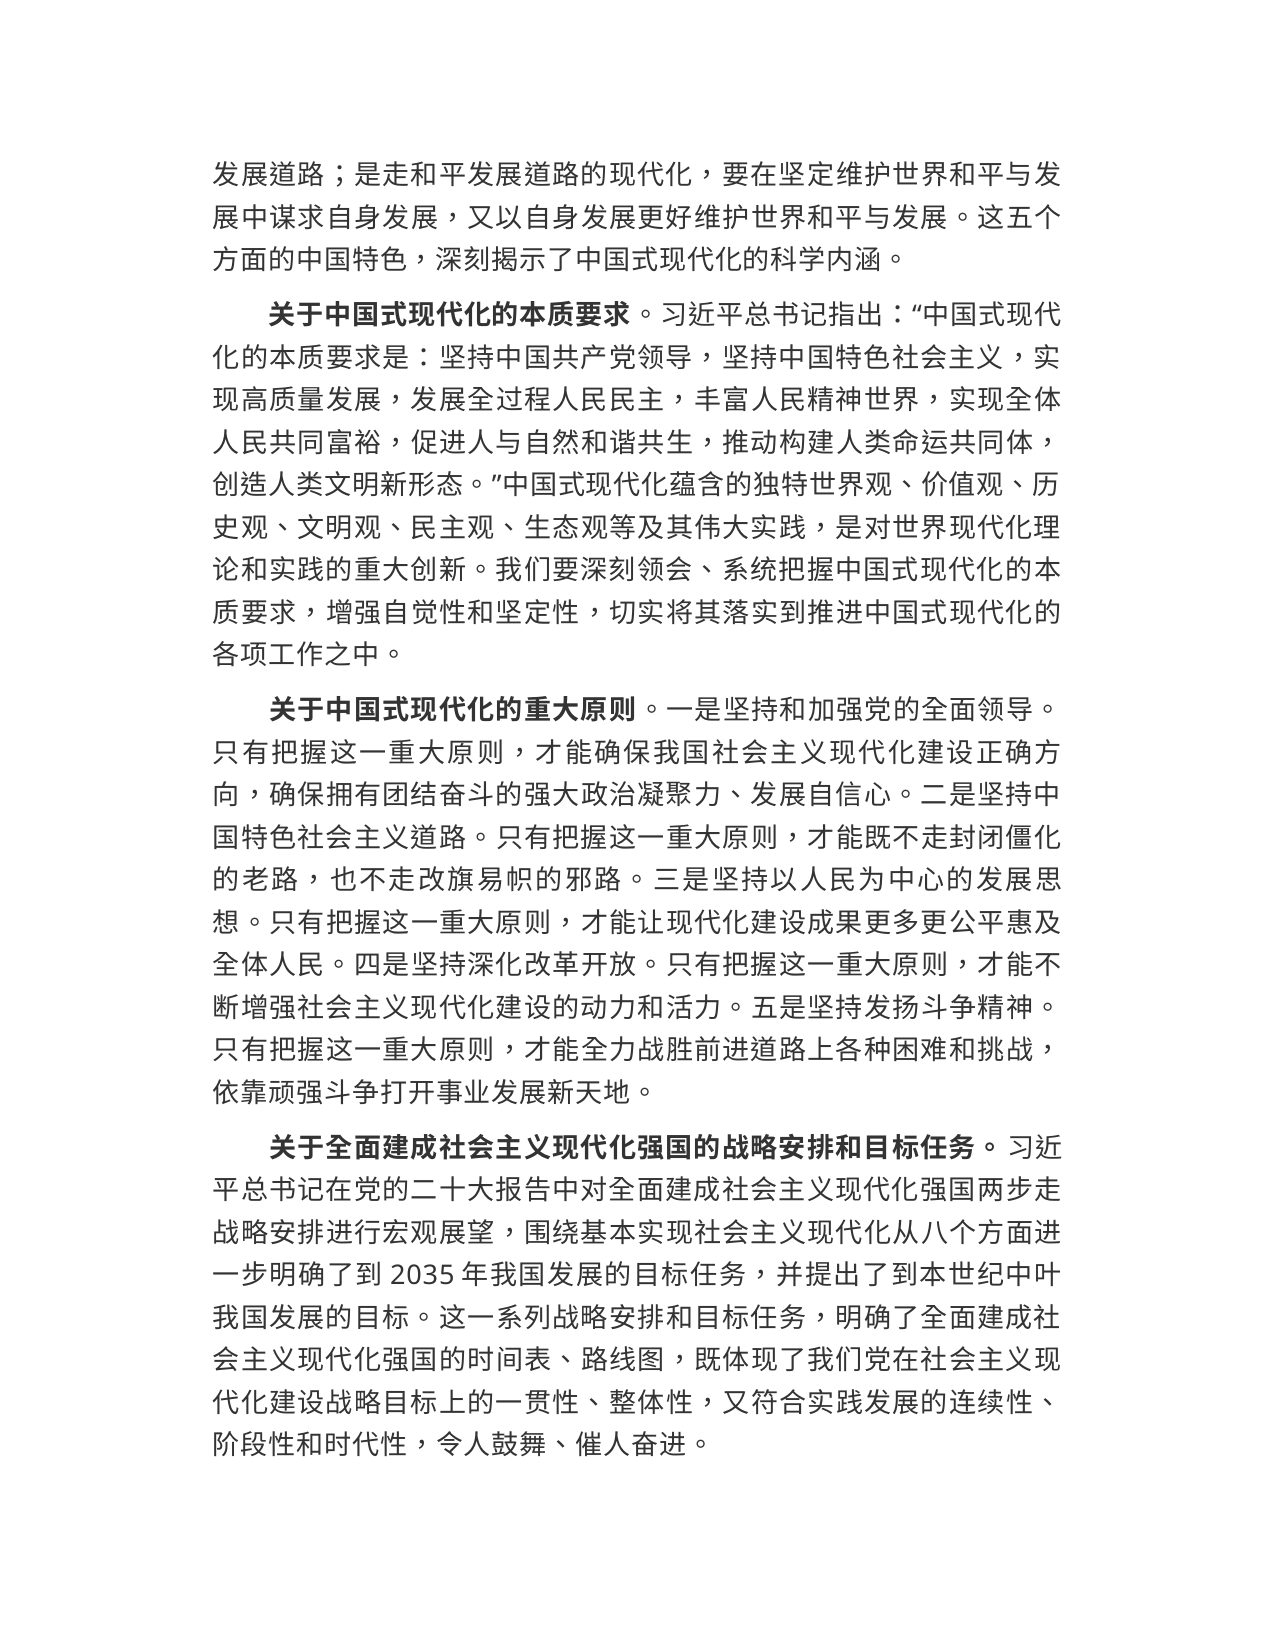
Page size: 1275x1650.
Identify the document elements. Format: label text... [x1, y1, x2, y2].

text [212, 150, 1062, 277]
text 关于全面建成社会主义现代化强国的战略安排和目标任务。习近平总书记在党的二十大报告中对全面建成社会主义现代化强国两步走战略安排进行宏观展望，围绕基本实现社会主义现代化从八个方面进一步明确了到2035年我国发展的目标任务，并提出了到本世纪中叶我国发展的目标。这一系列战略安排和目标任务，明确了全面建成社会主义现代化强国的时间表、路线图，既体现了我们党在社会主义现代化建设战略目标上的一贯性、整体性，又符合实践发展的连续性、阶段性和时代性，令人鼓舞、催人奋进。 [212, 1122, 1062, 1462]
text 关于中国式现代化的重大原则。一是坚持和加强党的全面领导。只有把握这一重大原则，才能确保我国社会主义现代化建设正确方向，确保拥有团结奋斗的强大政治凝聚力、发展自信心。二是坚持中国特色社会主义道路。只有把握这一重大原则，才能既不走封闭僵化的老路，也不走改旗易帜的邪路。三是坚持以人民为中心的发展思想。只有把握这一重大原则，才能让现代化建设成果更多更公平惠及全体人民。四是坚持深化改革开放。只有把握这一重大原则，才能不断增强社会主义现代化建设的动力和活力。五是坚持发扬斗争精神。只有把握这一重大原则，才能全力战胜前进道路上各种困难和挑战，依靠顽强斗争打开事业发展新天地。 [212, 685, 1062, 1110]
text 关于中国式现代化的本质要求。习近平总书记指出：“中国式现代化的本质要求是：坚持中国共产党领导，坚持中国特色社会主义，实现高质量发展，发展全过程人民民主，丰富人民精神世界，实现全体人民共同富裕，促进人与自然和谐共生，推动构建人类命运共同体，创造人类文明新形态。”中国式现代化蕴含的独特世界观、价值观、历史观、文明观、民主观、生态观等及其伟大实践，是对世界现代化理论和实践的重大创新。我们要深刻领会、系统把握中国式现代化的本质要求，增强自觉性和坚定性，切实将其落实到推进中国式现代化的各项工作之中。 [212, 290, 1062, 672]
